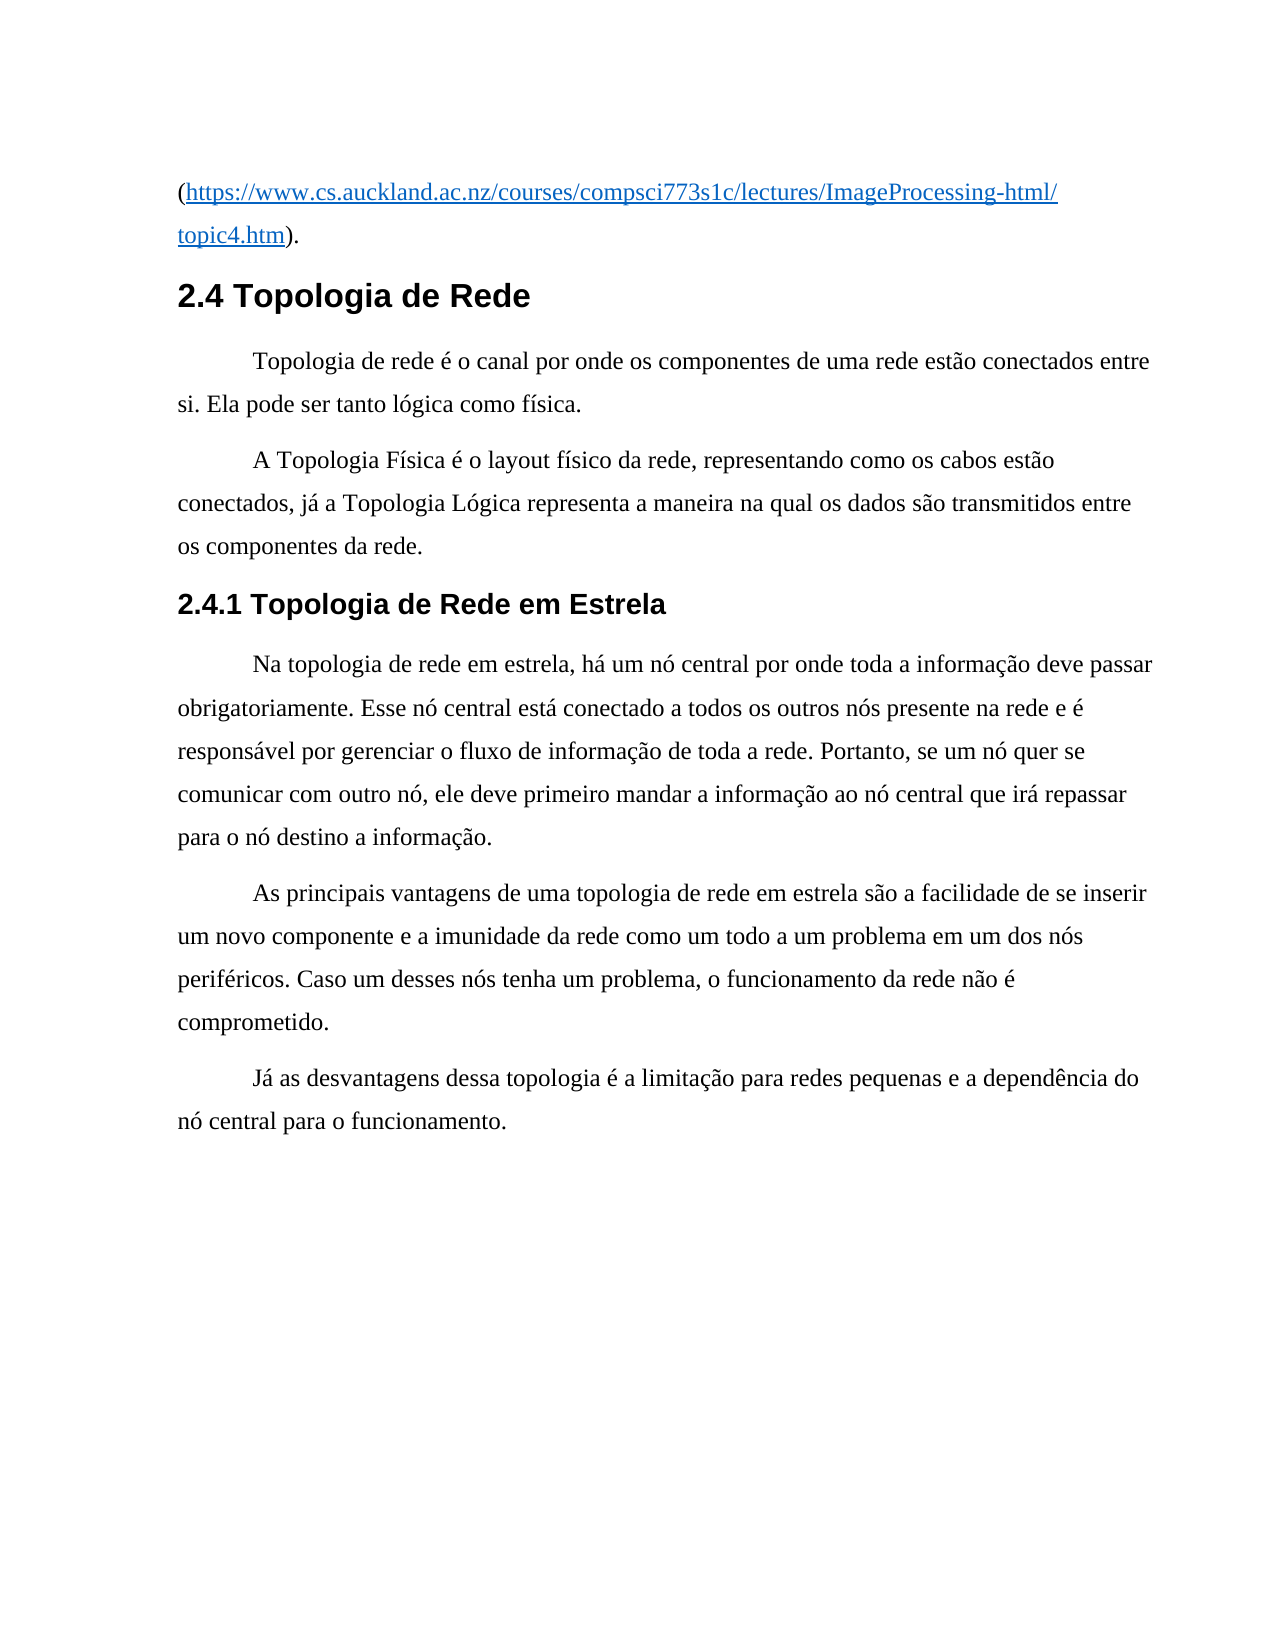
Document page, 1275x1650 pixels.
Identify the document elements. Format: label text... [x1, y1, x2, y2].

text As principais vantagens de uma topologia de rede em estrela são a facilidade de se inserir um novo componente e a imunidade da rede como um todo a um problema em um dos nós periféricos. Caso um desses nós tenha um problema, o funcionamento da rede não é comprometido. [177, 878, 1157, 1036]
text 2.4 Topologia de Rede [177, 276, 1157, 314]
text 2.4.1 Topologia de Rede em Estrela [177, 587, 1157, 620]
text Já as desvantagens dessa topologia é a limitação para redes pequenas e a dependência do nó central para o funcionamento. [177, 1063, 1157, 1134]
text A Topologia Física é o layout físico da rede, representando como os cabos estão conectados, já a Topologia Lógica representa a maneira na qual os dados são transmitidos entre os componentes da rede. [177, 445, 1157, 560]
text Na topologia de rede em estrela, há um nó central por onde toda a informação deve passar obrigatoriamente. Esse nó central está conectado a todos os outros nós presente na rede e é responsável por gerenciar o fluxo de informação de toda a rede. Portanto, se um nó quer se comunicar com outro nó, ele deve primeiro mandar a informação ao nó central que irá repassar para o nó destino a informação. [177, 649, 1157, 851]
text Topologia de rede é o canal por onde os componentes de uma rede estão conectados entre si. Ela pode ser tanto lógica como física. [177, 346, 1157, 418]
